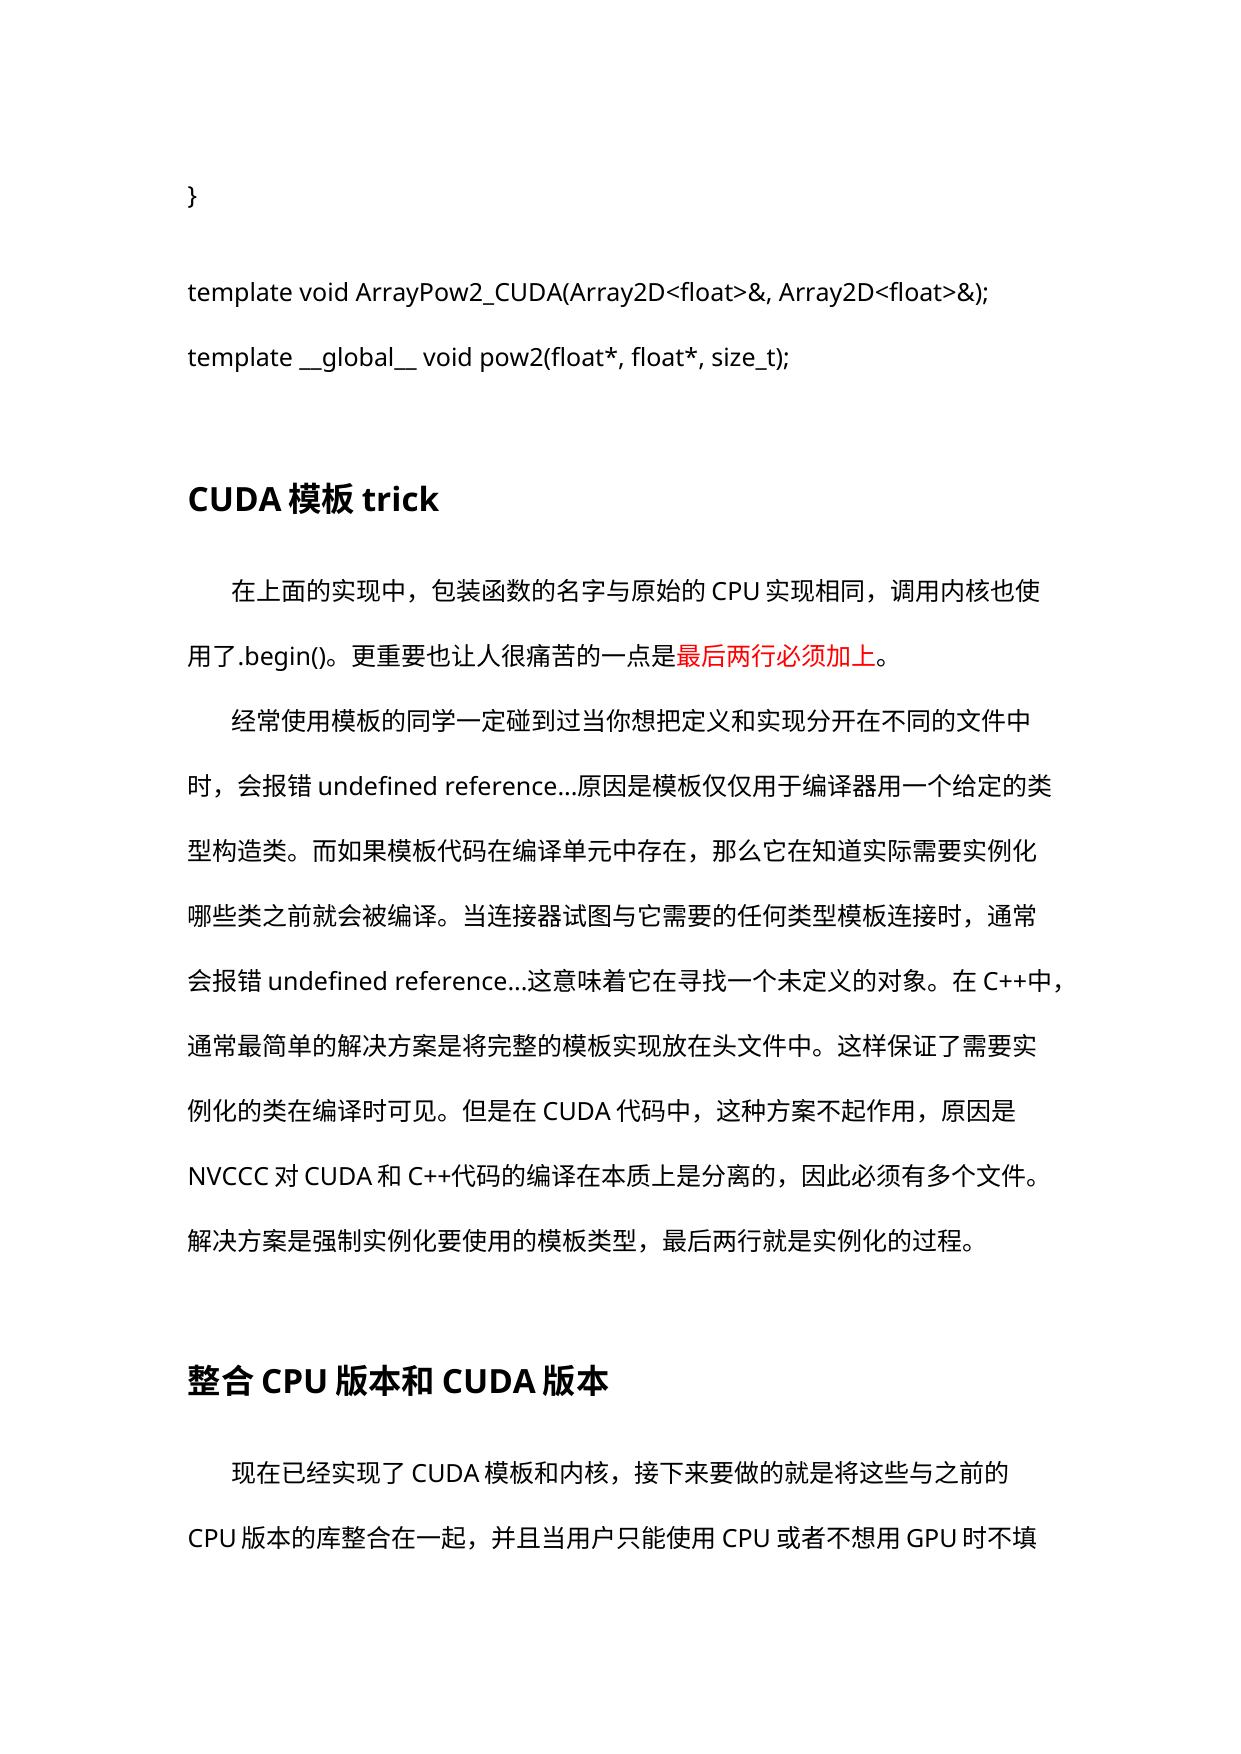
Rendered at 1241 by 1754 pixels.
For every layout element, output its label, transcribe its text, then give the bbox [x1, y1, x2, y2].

text template __global__ void pow2(float*, float*, size_t); [187, 324, 1053, 389]
text 在上面的实现中，包装函数的名字与原始的CPU实现相同，调用内核也使用了.begin()。更重要也让人很痛苦的一点是最后两行必须加上。 [187, 557, 1053, 687]
text } [187, 162, 1053, 227]
text template void ArrayPow2_CUDA(Array2D<float>&, Array2D<float>&); [187, 259, 1053, 324]
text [187, 1439, 1053, 1569]
text CUDA模板trick [187, 464, 1053, 529]
text 经常使用模板的同学一定碰到过当你想把定义和实现分开在不同的文件中时，会报错undefined reference...原因是模板仅仅用于编译器用一个给定的类型构造类。而如果模板代码在编译单元中存在，那么它在知道实际需要实例化哪些类之前就会被编译。当连接器试图与它需要的任何类型模板连接时，通常会报错undefined reference...这意味着它在寻找一个未定义的对象。在C++中，通常最简单的解决方案是将完整的模板实现放在头文件中。这样保证了需要实例化的类在编译时可见。但是在CUDA代码中，这种方案不起作用，原因是NVCCC对CUDA和C++代码的编译在本质上是分离的，因此必须有多个文件。解决方案是强制实例化要使用的模板类型，最后两行就是实例化的过程。 [187, 687, 1053, 1272]
text 整合CPU版本和CUDA版本 [187, 1347, 1053, 1412]
